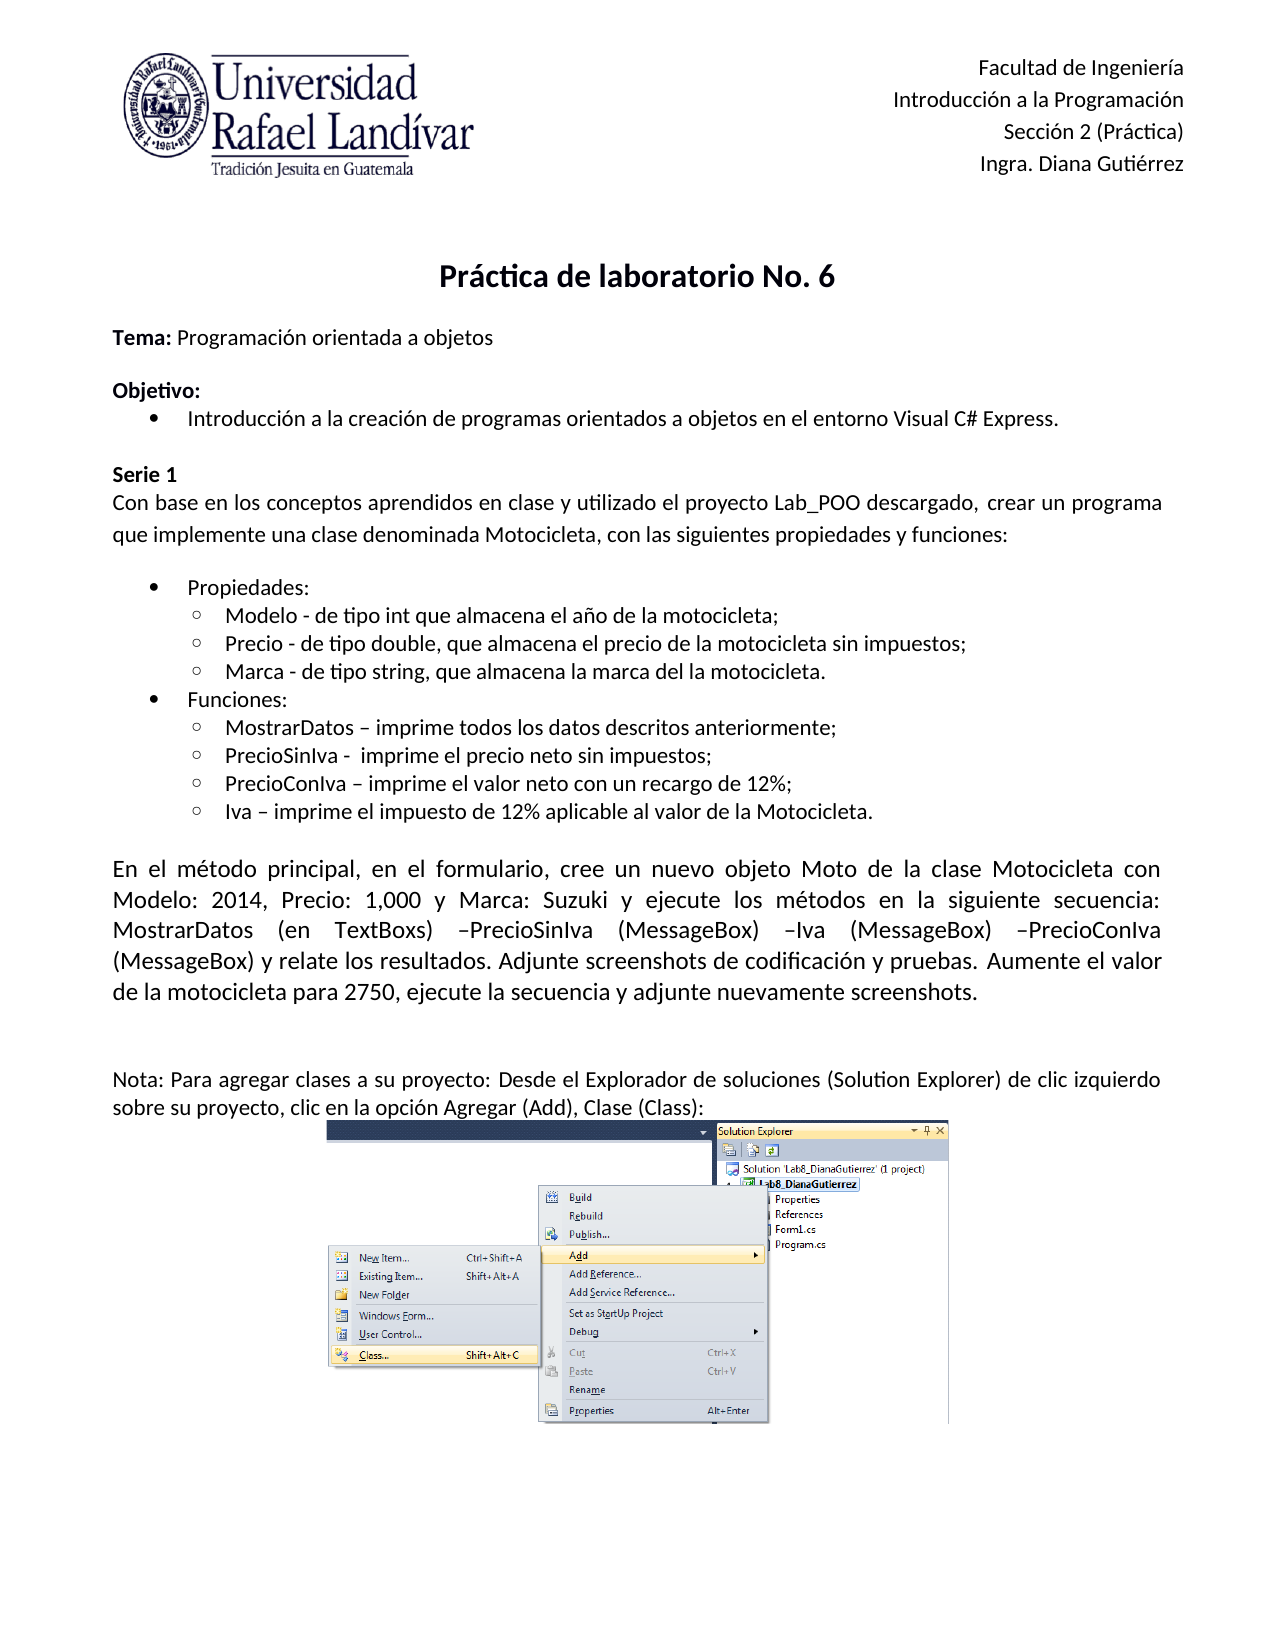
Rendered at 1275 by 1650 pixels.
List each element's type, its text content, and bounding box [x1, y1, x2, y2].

list Precio - de tipo double, que almacena el precio de la motocicleta sin impuestos; [187, 629, 1162, 657]
list Iva – imprime el impuesto de 12% aplicable al valor de la Motocicleta. [187, 797, 1162, 826]
text Con base en los conceptos aprendidos en clase y utilizado el proyecto Lab_POO descargado, crear un programa que implemente una clase denominada Motocicleta, con las siguientes propiedades y funciones: [112, 488, 1162, 548]
list Marca - de tipo string, que almacena la marca del la motocicleta. [187, 657, 1162, 685]
text Práctica de laboratorio No. 6 [112, 255, 1162, 296]
list PrecioConIva – imprime el valor neto con un recargo de 12%; [187, 769, 1162, 797]
list Modelo - de tipo int que almacena el año de la motocicleta; [187, 601, 1162, 629]
list PrecioSinIva - imprime el precio neto sin impuestos; [187, 741, 1162, 769]
list MostrarDatos – imprime todos los datos descritos anteriormente; [187, 713, 1162, 741]
picture [326, 1120, 949, 1424]
text Objetivo: [112, 376, 1162, 404]
picture [123, 53, 474, 178]
text Tema: Programación orientada a objetos [112, 323, 1162, 351]
text Nota: Para agregar clases a su proyecto: Desde el Explorador de soluciones (Solution Explorer) de clic izquierdo sobre su proyecto, clic en la opción Agregar (Add), Clase (Class): [112, 1065, 1162, 1121]
list Introducción a la creación de programas orientados a objetos en el entorno Visual C# Express. [150, 404, 1162, 432]
list Propiedades: [150, 573, 1162, 601]
list Funciones: [150, 685, 1162, 713]
text En el método principal, en el formulario, cree un nuevo objeto Moto de la clase Motocicleta con Modelo: 2014, Precio: 1,000 y Marca: Suzuki y ejecute los métodos en la siguiente secuencia: MostrarDatos (en TextBoxs) –PrecioSinIva (MessageBox) –Iva (MessageBox) –PrecioConIva (MessageBox) y relate los resultados. Adjunte screenshots de codificación y pruebas. Aumente el valor de la motocicleta para 2750, ejecute la secuencia y adjunte nuevamente screenshots. [112, 853, 1162, 1006]
text Serie 1 [112, 460, 1162, 488]
